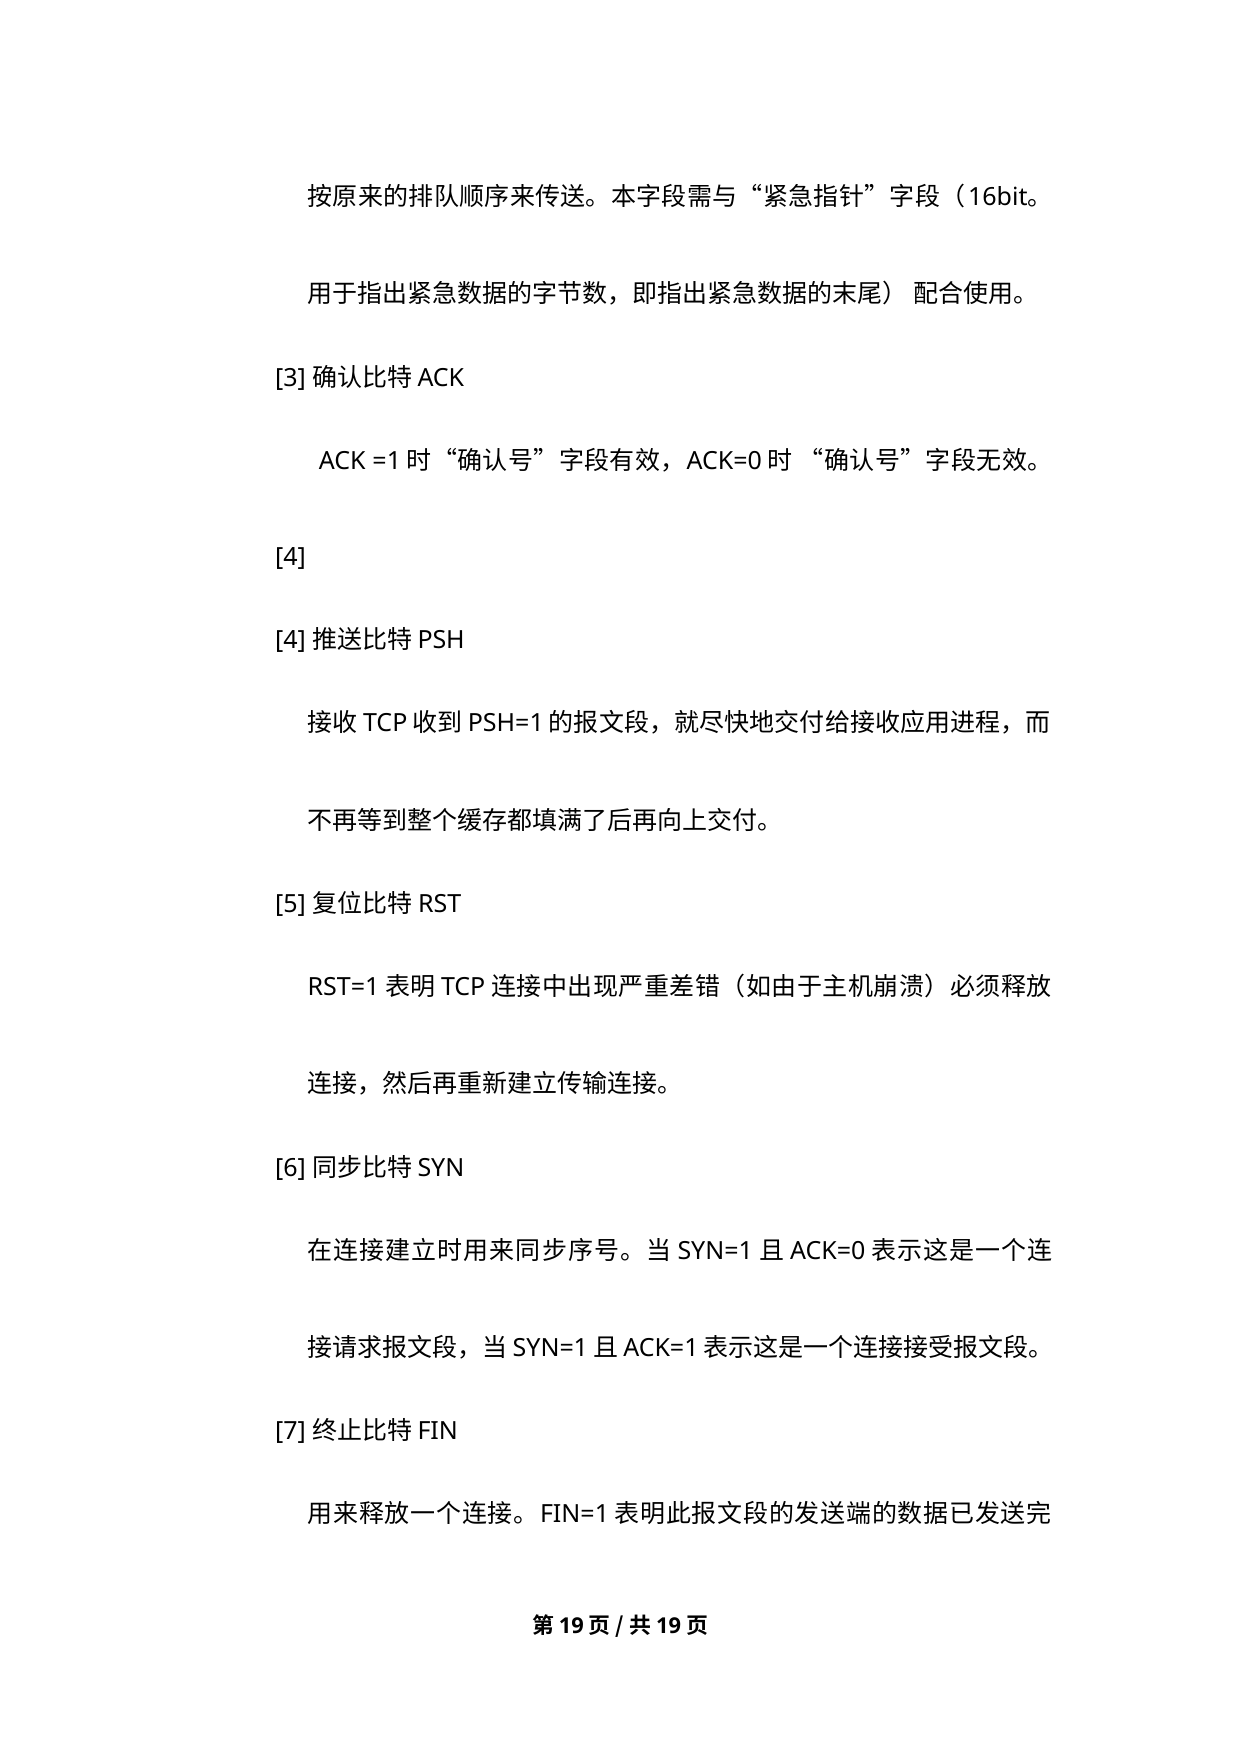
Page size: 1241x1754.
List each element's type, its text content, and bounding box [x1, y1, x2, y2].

text [6] 同步比特SYN [231, 1133, 1053, 1198]
text [5] 复位比特 RST [231, 869, 1053, 934]
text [307, 162, 1053, 324]
text [3] 确认比特ACK [231, 343, 1053, 408]
text 接收TCP收到PSH=1的报文段，就尽快地交付给接收应用进程，而不再等到整个缓存都填满了后再向上交付。 [307, 688, 1053, 851]
text 在连接建立时用来同步序号。当SYN=1且ACK=0表示这是一个连接请求报文段，当SYN=1且ACK=1表示这是一个连接接受报文段。 [307, 1216, 1053, 1378]
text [307, 1479, 1053, 1544]
text ACK =1时“确认号”字段有效，ACK=0时 “确认号”字段无效。[4] [275, 426, 1053, 588]
text [4] 推送比特PSH [231, 605, 1053, 670]
text RST=1表明TCP连接中出现严重差错（如由于主机崩溃）必须释放连接，然后再重新建立传输连接。 [307, 952, 1053, 1114]
text [7] 终止比特FIN [231, 1396, 1053, 1461]
